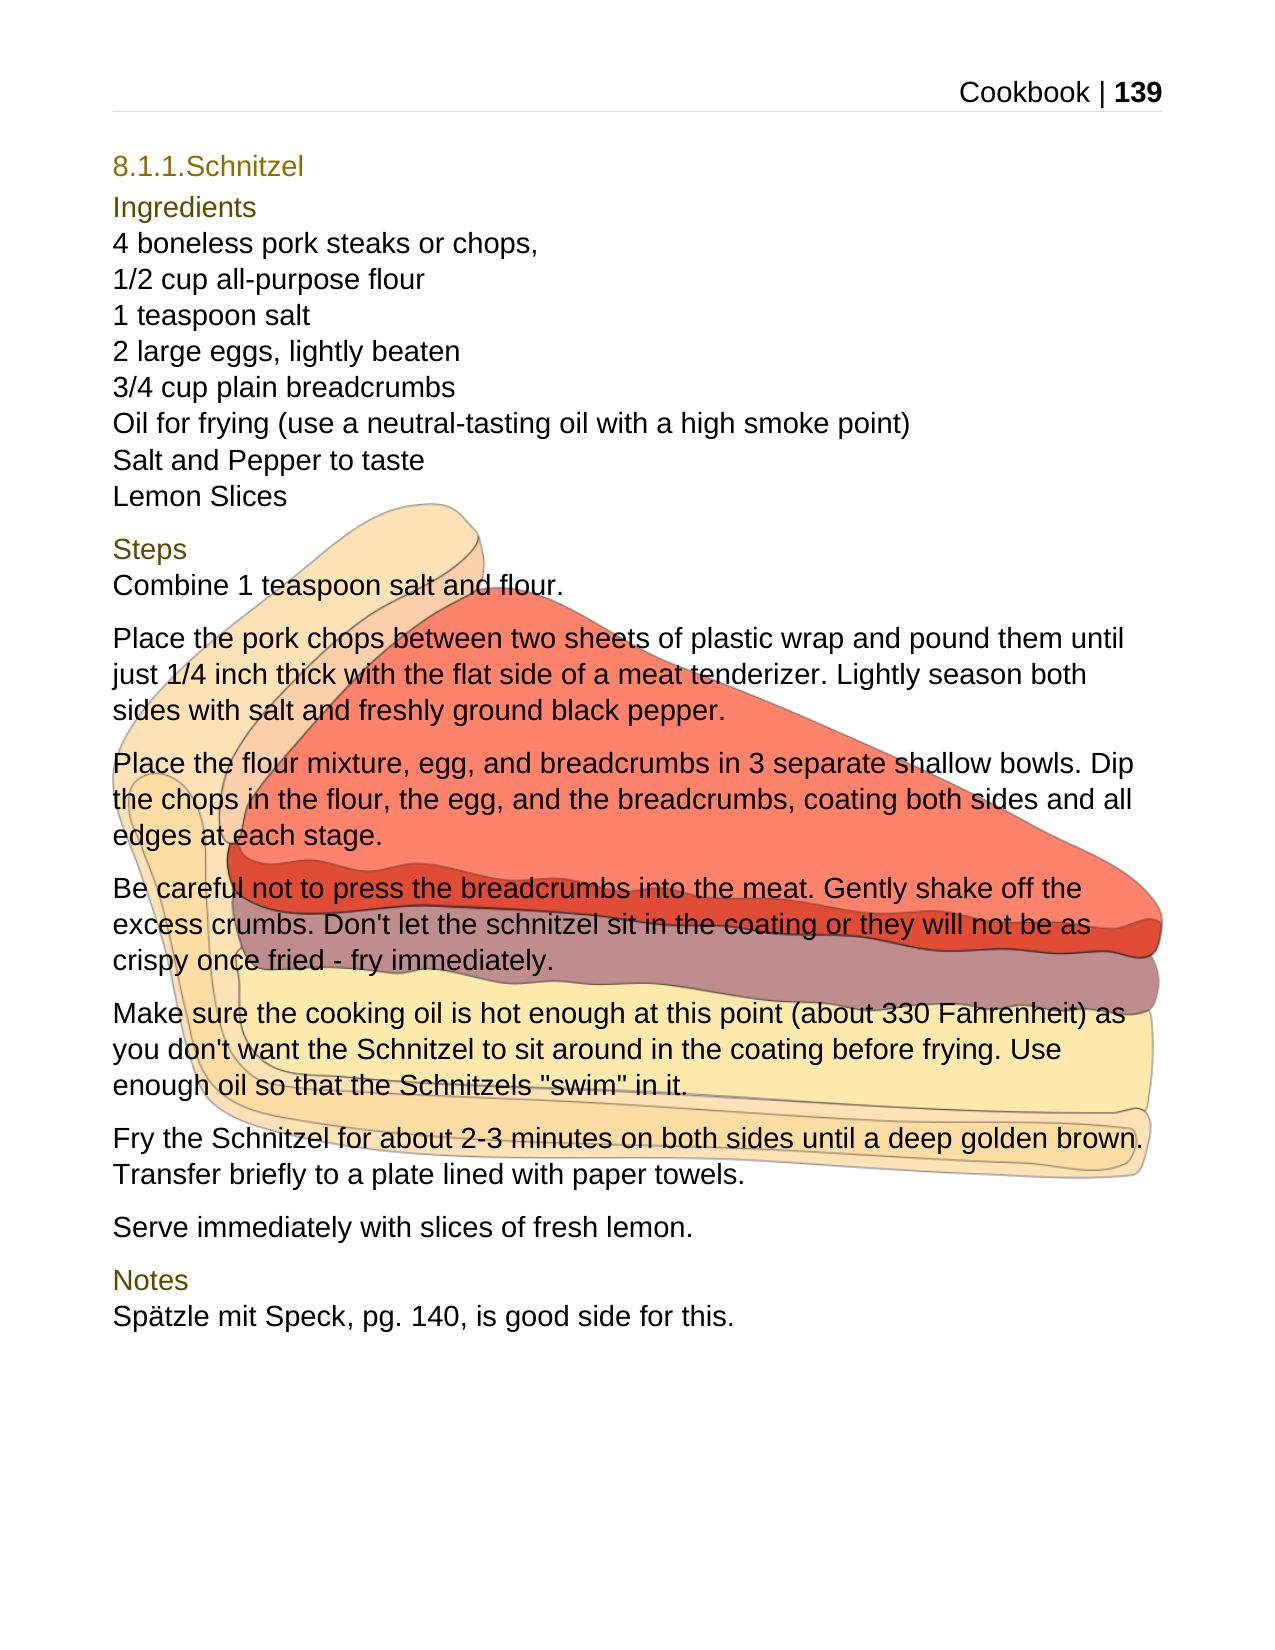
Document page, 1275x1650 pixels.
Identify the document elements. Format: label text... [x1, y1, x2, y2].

subtitle Schnitzel [112, 149, 1162, 183]
text Place the pork chops between two sheets of plastic wrap and pound them until just 1/4 inch thick with the flat side of a meat tenderizer. Lightly season both sides with salt and freshly ground black pepper. [112, 621, 1162, 726]
text Oil for frying (use a neutral-tasting oil with a high smoke point) [112, 407, 1162, 440]
text Make sure the cooking oil is hot enough at this point (about 330 Fahrenheit) as you don't want the Schnitzel to sit around in the coating before frying. Use enough oil so that the Schnitzels "swim" in it. [112, 996, 1162, 1102]
text Lemon Slices [112, 479, 1162, 512]
text 3/4 cup plain breadcrumbs [112, 370, 1162, 404]
subtitle Notes [112, 1263, 1162, 1296]
text 4 boneless pork steaks or chops, [112, 226, 1162, 259]
text Spätzle mit Speck, pg. 138, is good side for this. [112, 1299, 1162, 1332]
text Salt and Pepper to taste [112, 443, 1162, 476]
text Fry the Schnitzel for about 2-3 minutes on both sides until a deep golden brown. Transfer briefly to a plate lined with paper towels. [112, 1121, 1162, 1191]
text 1 teaspoon salt [112, 298, 1162, 332]
text 1/2 cup all-purpose flour [112, 262, 1162, 296]
text Place the flour mixture, egg, and breadcrumbs in 3 separate shallow bowls. Dip the chops in the flour, the egg, and the breadcrumbs, coating both sides and all edges at each stage. [112, 746, 1162, 852]
text Serve immediately with slices of fresh lemon. [112, 1210, 1162, 1243]
text Be careful not to press the breadcrumbs into the meat. Gently shake off the excess crumbs. Don't let the schnitzel sit in the coating or they will not be as crispy once fried - fry immediately. [112, 871, 1162, 977]
text 2 large eggs, lightly beaten [112, 334, 1162, 368]
subtitle Steps [112, 532, 1162, 565]
subtitle Ingredients [112, 190, 1162, 223]
text Combine 1 teaspoon salt and flour. [112, 568, 1162, 601]
picture [112, 503, 1163, 1179]
